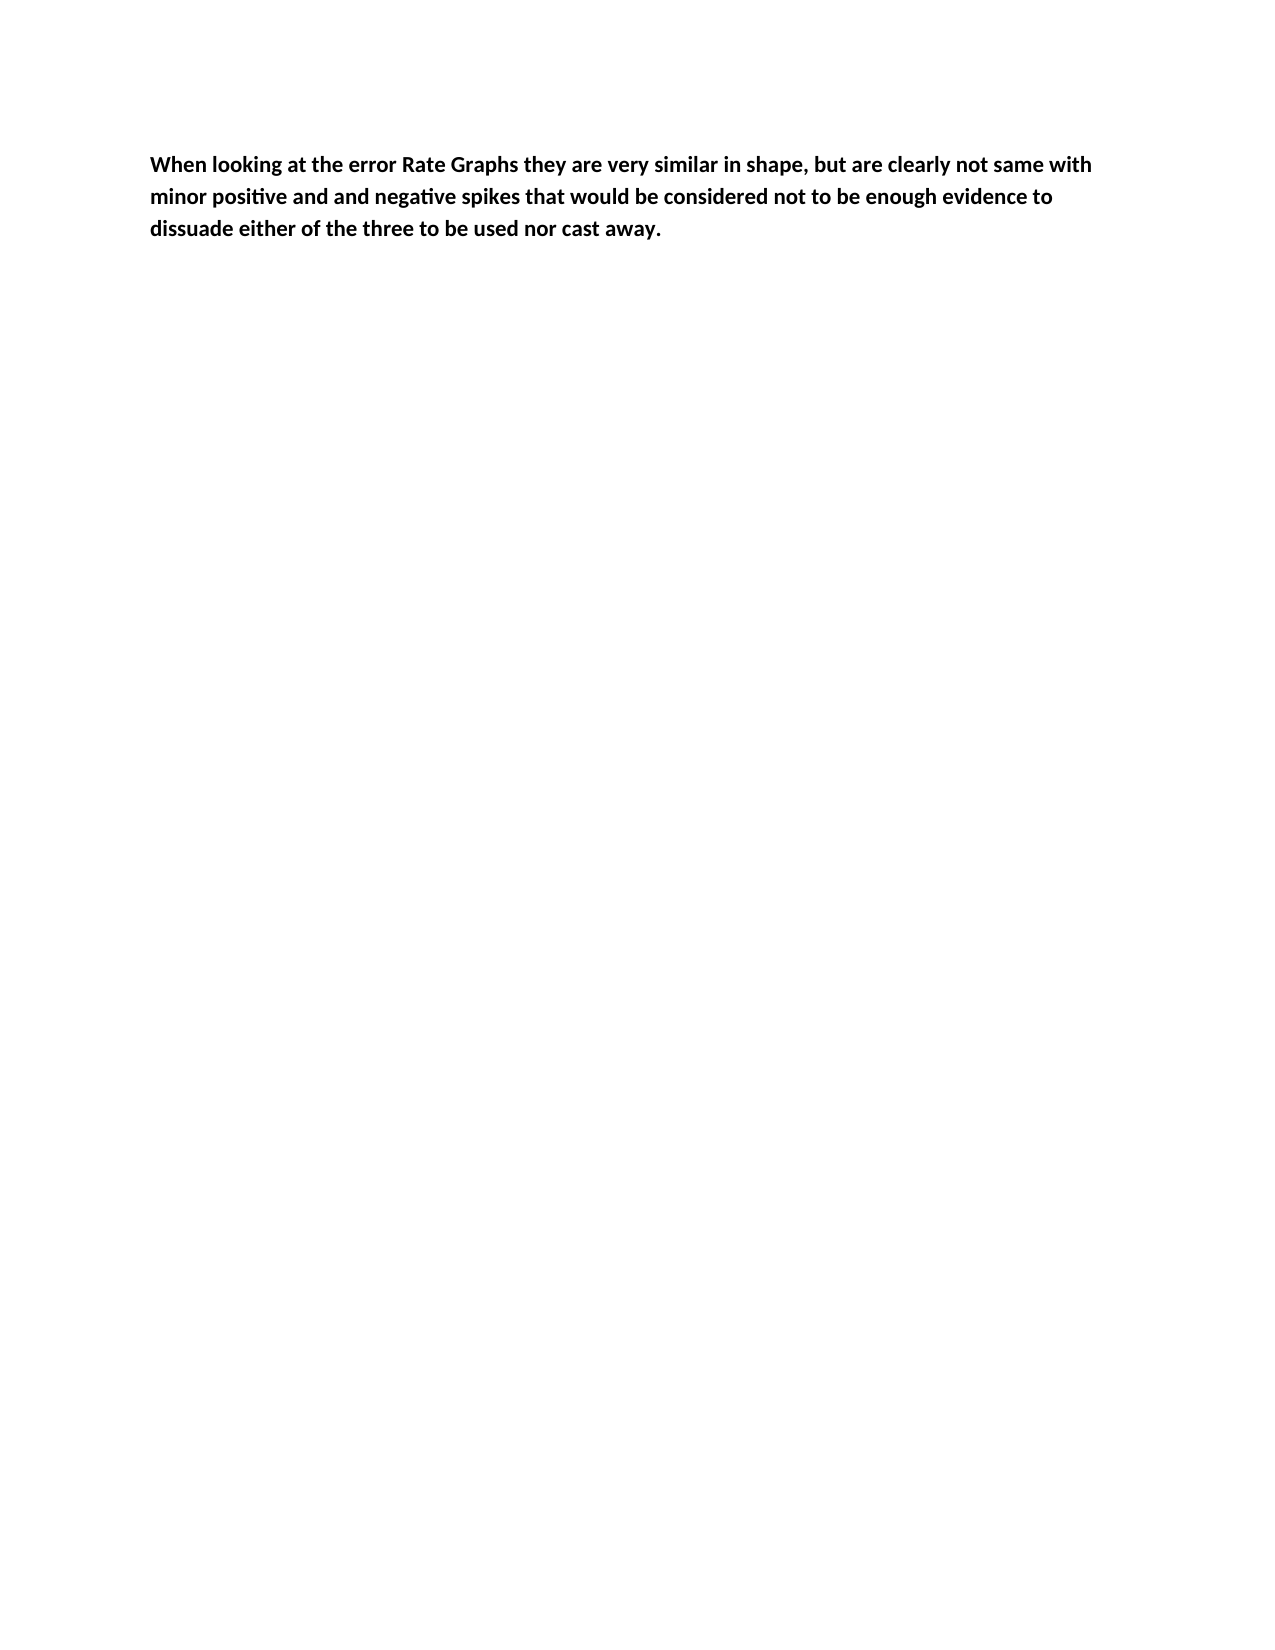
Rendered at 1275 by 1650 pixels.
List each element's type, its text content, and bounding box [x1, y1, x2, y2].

text When looking at the error Rate Graphs they are very similar in shape, but are clearly not same with minor positive and and negative spikes that would be considered not to be enough evidence to dissuade either of the three to be used nor cast away. [150, 150, 1125, 242]
